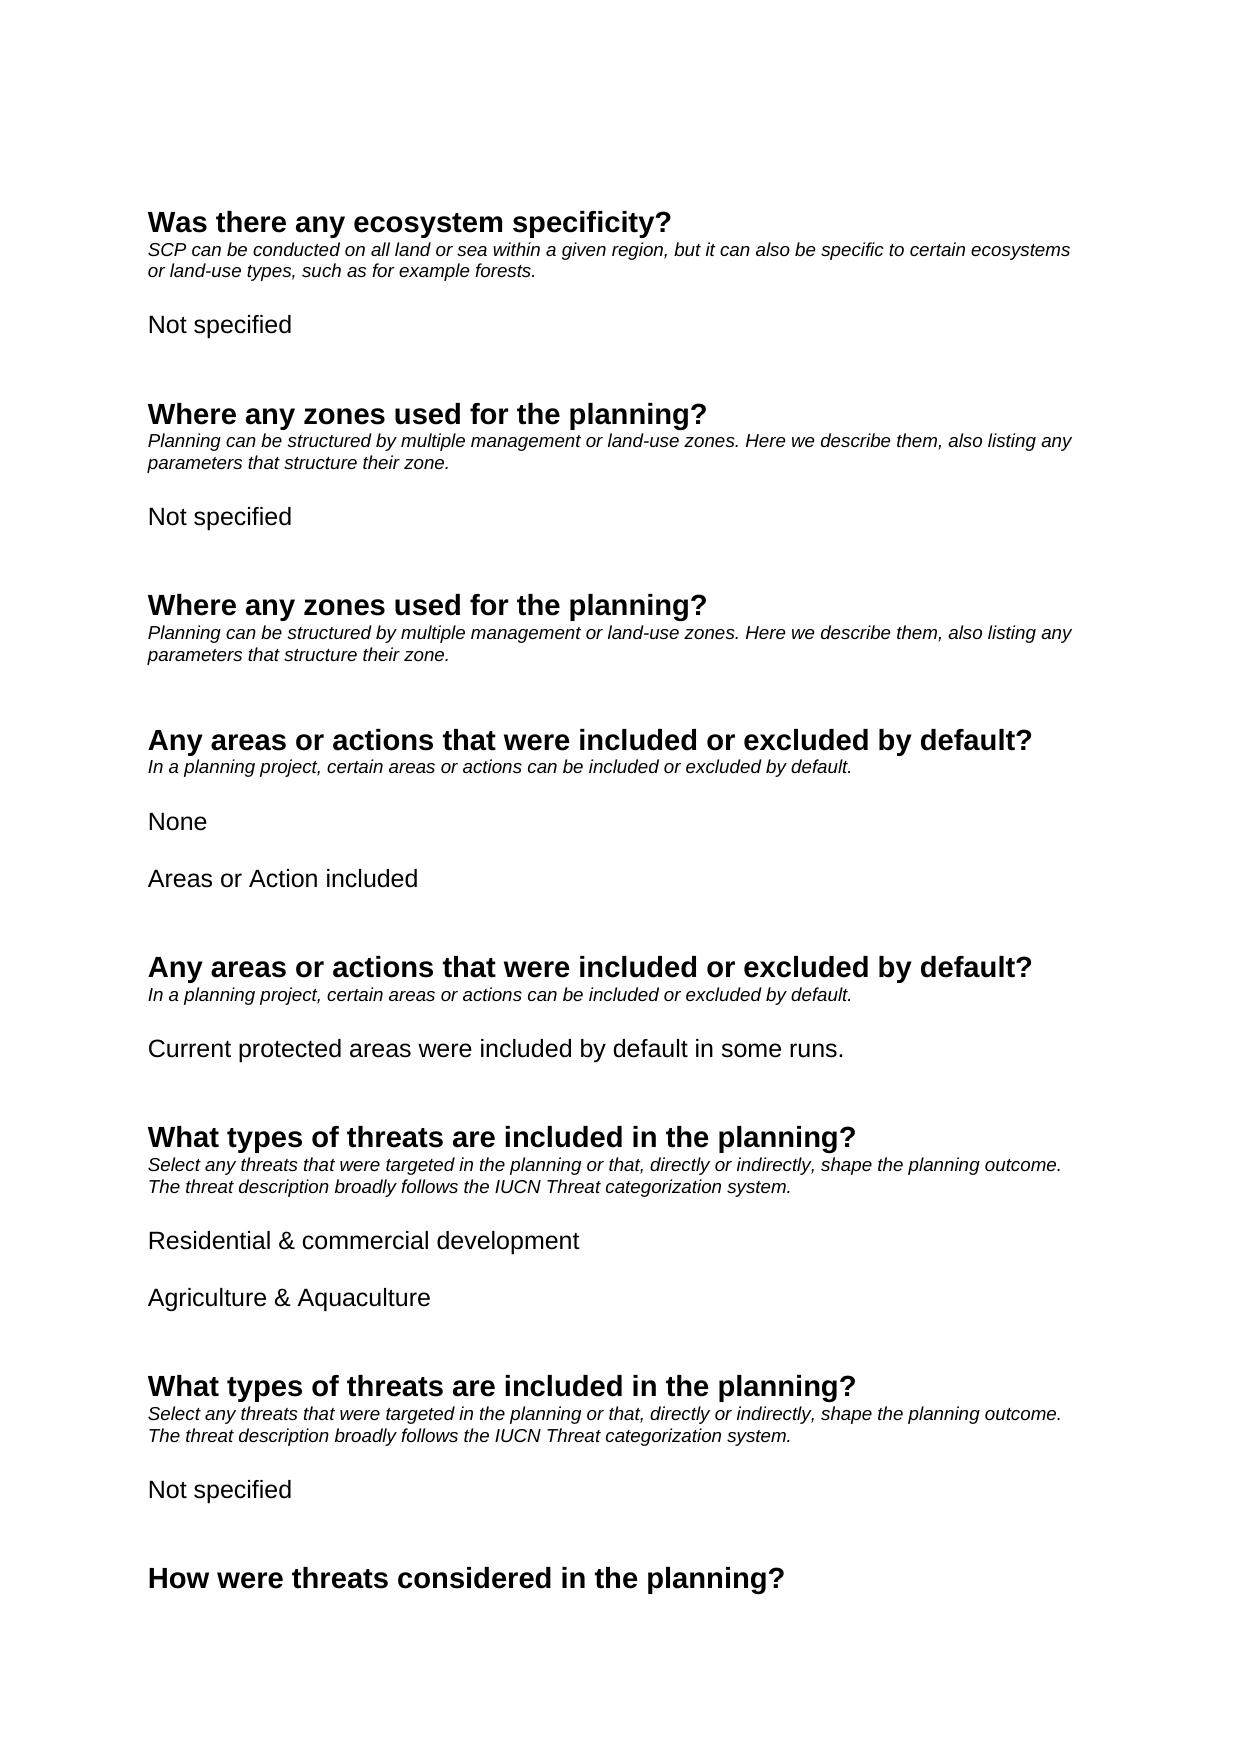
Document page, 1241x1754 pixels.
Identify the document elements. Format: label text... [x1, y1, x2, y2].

text Planning can be structured by multiple management or land-use zones. Here we describe them, also listing any parameters that structure their zone. [148, 622, 1093, 665]
text What types of threats are included in the planning? [148, 1120, 1093, 1154]
text Select any threats that were targeted in the planning or that, directly or indirectly, shape the planning outcome. The threat description broadly follows the IUCN Threat categorization system. [148, 1154, 1093, 1197]
text What types of threats are included in the planning? [148, 1369, 1093, 1403]
text Any areas or actions that were included or excluded by default? [148, 723, 1093, 756]
text Planning can be structured by multiple management or land-use zones. Here we describe them, also listing any parameters that structure their zone. [148, 430, 1093, 473]
text In a planning project, certain areas or actions can be included or excluded by default. [148, 984, 1093, 1005]
text Where any zones used for the planning? [148, 397, 1093, 430]
text In a planning project, certain areas or actions can be included or excluded by default. [148, 756, 1093, 778]
text Areas or Action included [148, 864, 1093, 893]
text Current protected areas were included by default in some runs. [148, 1034, 1093, 1063]
text How were threats considered in the planning? [148, 1561, 1093, 1595]
text Any areas or actions that were included or excluded by default? [148, 950, 1093, 984]
text Agriculture & Aquaculture [148, 1283, 1093, 1312]
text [148, 239, 1093, 282]
text Select any threats that were targeted in the planning or that, directly or indirectly, shape the planning outcome. The threat description broadly follows the IUCN Threat categorization system. [148, 1403, 1093, 1446]
text Not specified [148, 502, 1093, 531]
text Where any zones used for the planning? [148, 588, 1093, 622]
text None [148, 806, 1093, 835]
text Was there any ecosystem specificity? [148, 205, 1093, 239]
text Not specified [148, 1475, 1093, 1504]
text Residential & commercial development [148, 1226, 1093, 1254]
text Not specified [148, 311, 1093, 339]
